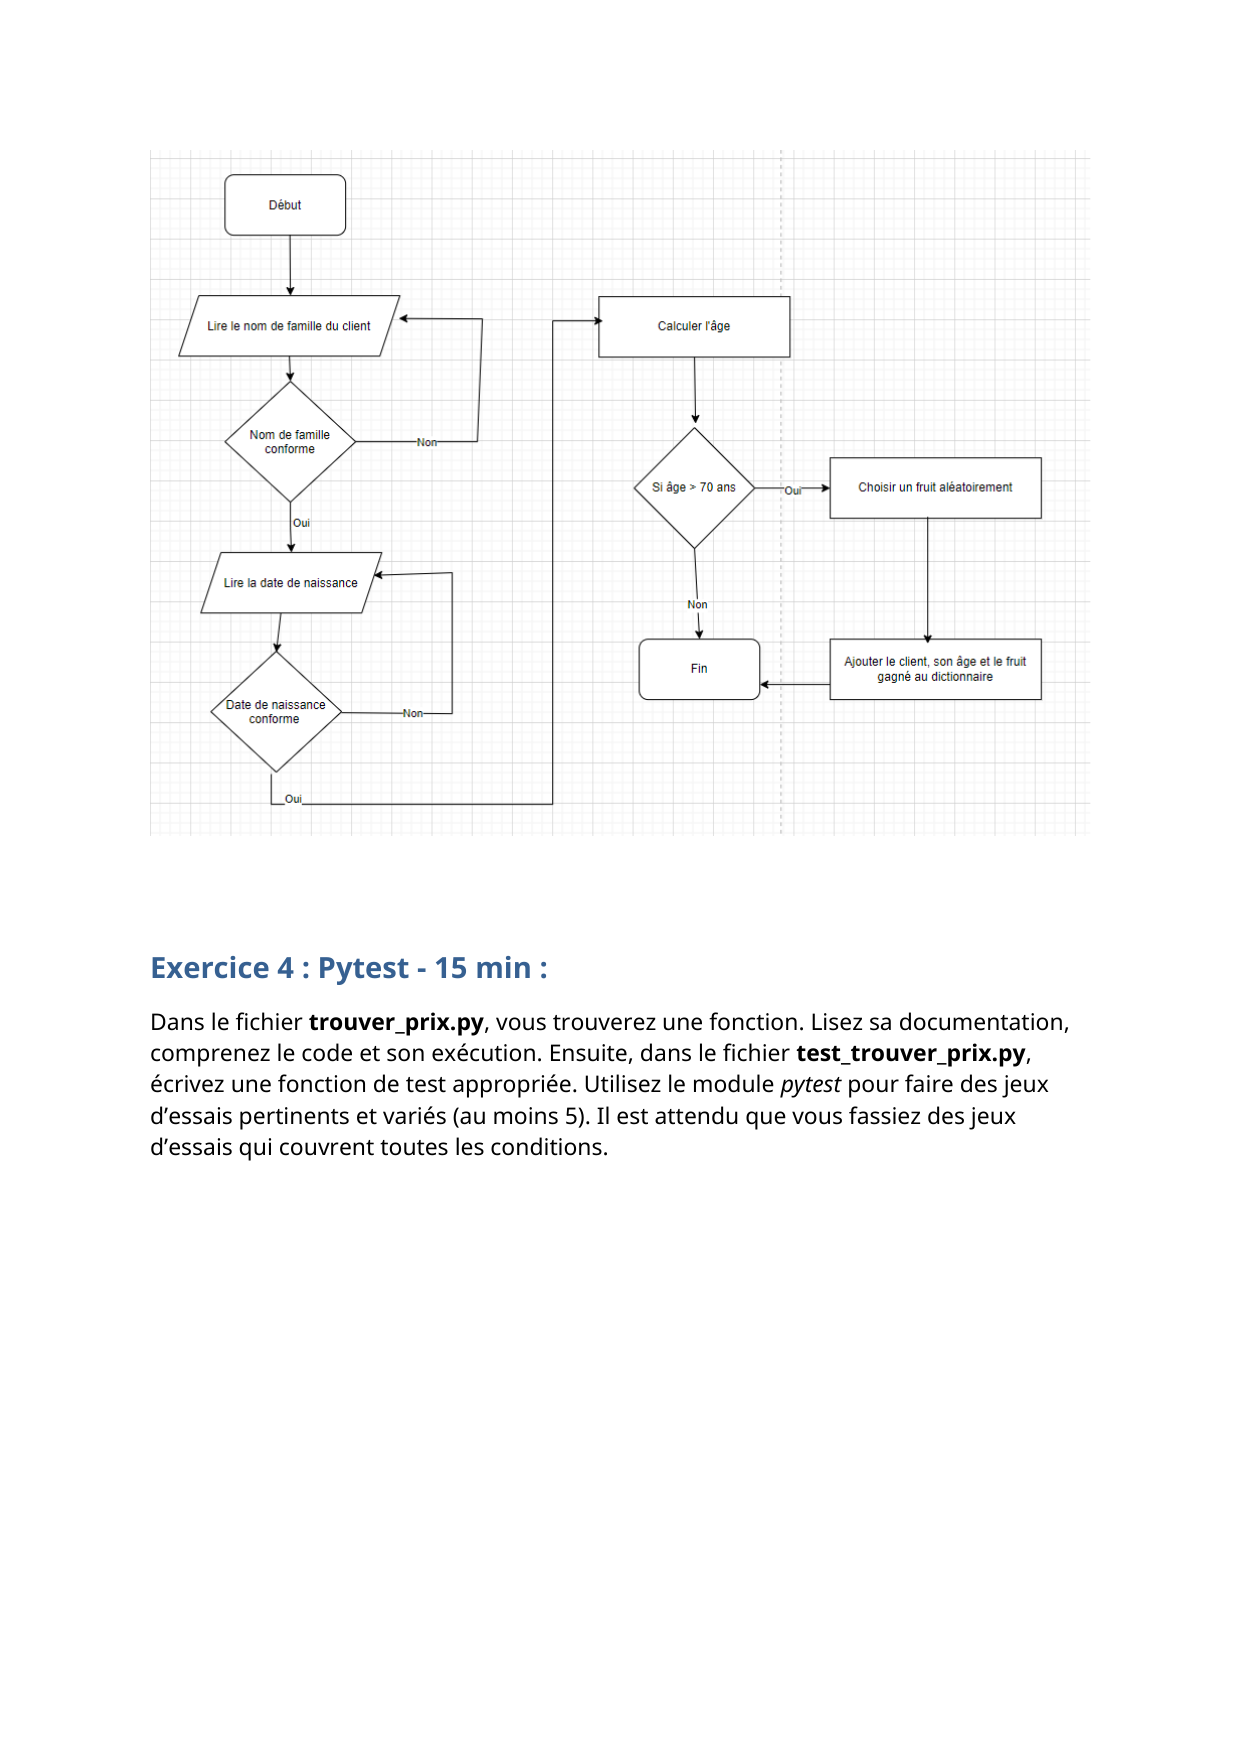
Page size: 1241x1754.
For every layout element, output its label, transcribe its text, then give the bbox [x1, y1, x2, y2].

subtitle Exercice 4 : Pytest - 15 min : [150, 948, 1090, 987]
picture [150, 150, 1091, 836]
text Dans le fichier trouver_prix.py, vous trouverez une fonction. Lisez sa documentation, comprenez le code et son exécution. Ensuite, dans le fichier test_trouver_prix.py, écrivez une fonction de test appropriée. Utilisez le module pytest pour faire des jeux d’essais pertinents et variés (au moins 5). Il est attendu que vous fassiez des jeux d’essais qui couvrent toutes les conditions. [150, 1006, 1090, 1162]
